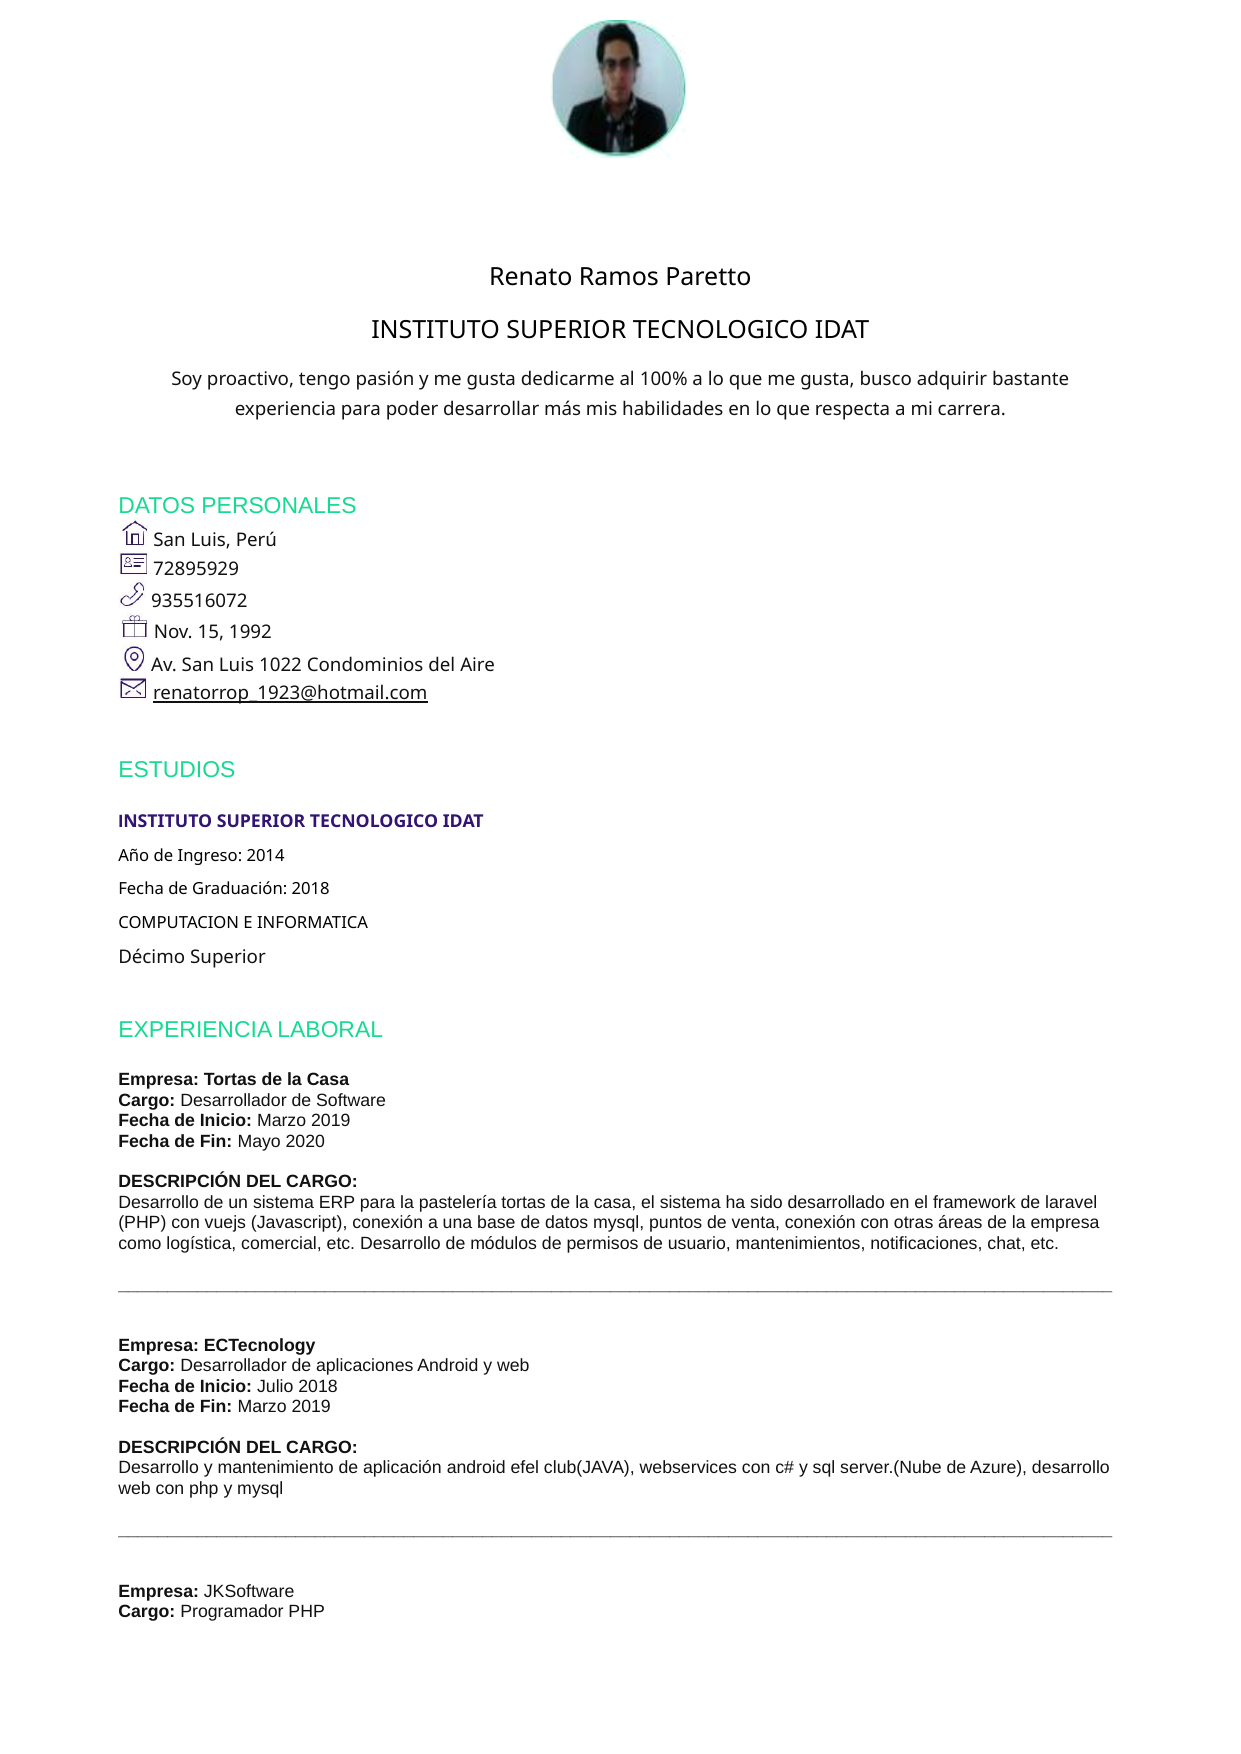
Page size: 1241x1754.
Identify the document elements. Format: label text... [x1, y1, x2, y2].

picture [120, 613, 149, 639]
text INSTITUTO SUPERIOR TECNOLOGICO IDAT [118, 809, 1122, 833]
text 72895929 [118, 552, 1122, 581]
text _____________________________________________________________________________________________________ [118, 1518, 1122, 1539]
picture [120, 518, 149, 547]
text Nov. 15, 1992 [120, 613, 1122, 644]
text San Luis, Perú [120, 519, 1122, 552]
picture [118, 551, 149, 576]
text Fecha de Graduación: 2018 [118, 877, 1122, 899]
text Av. San Luis 1022 Condominios del Aire [122, 644, 1122, 676]
text DESCRIPCIÓN DEL CARGO: [118, 1171, 1122, 1192]
text INSTITUTO SUPERIOR TECNOLOGICO IDAT [118, 312, 1122, 346]
text COMPUTACION E INFORMATICA [118, 910, 1122, 933]
text 935516072 [118, 581, 1122, 613]
text Fecha de Fin: Marzo 2019 [118, 1396, 1122, 1416]
text DATOS PERSONALES [118, 492, 1122, 519]
text Empresa: ECTecnology [118, 1334, 1122, 1355]
picture [118, 580, 146, 608]
text Fecha de Inicio: Marzo 2019 [118, 1110, 1122, 1130]
picture [118, 676, 148, 700]
text Cargo: Programador PHP [118, 1601, 1122, 1621]
text Año de Ingreso: 2014 [118, 843, 1122, 866]
text renatorrop_1923@hotmail.com [118, 676, 1122, 705]
text DESCRIPCIÓN DEL CARGO: [118, 1437, 1122, 1457]
text Empresa: JKSoftware [118, 1580, 1122, 1601]
text Cargo: Desarrollador de Software [118, 1089, 1122, 1110]
text Renato Ramos Paretto [118, 258, 1122, 292]
text Décimo Superior [118, 944, 1122, 969]
text EXPERIENCIA LABORAL [118, 1016, 1122, 1043]
text Desarrollo y mantenimiento de aplicación android efel club(JAVA), webservices con c# y sql server.(Nube de Azure), desarrollo web con php y mysql [118, 1457, 1122, 1498]
text Cargo: Desarrollador de aplicaciones Android y web [118, 1355, 1122, 1375]
text Desarrollo de un sistema ERP para la pastelería tortas de la casa, el sistema ha sido desarrollado en el framework de laravel (PHP) con vuejs (Javascript), conexión a una base de datos mysql, puntos de venta, conexión con otras áreas de la empresa como logística, comercial, etc. Desarrollo de módulos de permisos de usuario, mantenimientos, notificaciones, chat, etc. [118, 1192, 1122, 1253]
picture [549, 20, 688, 158]
picture [122, 644, 146, 671]
text Empresa: Tortas de la Casa [118, 1069, 1122, 1089]
text _____________________________________________________________________________________________________ [118, 1273, 1122, 1294]
text Soy proactivo, tengo pasión y me gusta dedicarme al 100% a lo que me gusta, busco adquirir bastante experiencia para poder desarrollar más mis habilidades en lo que respecta a mi carrera. [118, 366, 1122, 420]
text ESTUDIOS [118, 756, 1122, 782]
text Fecha de Fin: Mayo 2020 [118, 1130, 1122, 1151]
text Fecha de Inicio: Julio 2018 [118, 1375, 1122, 1396]
